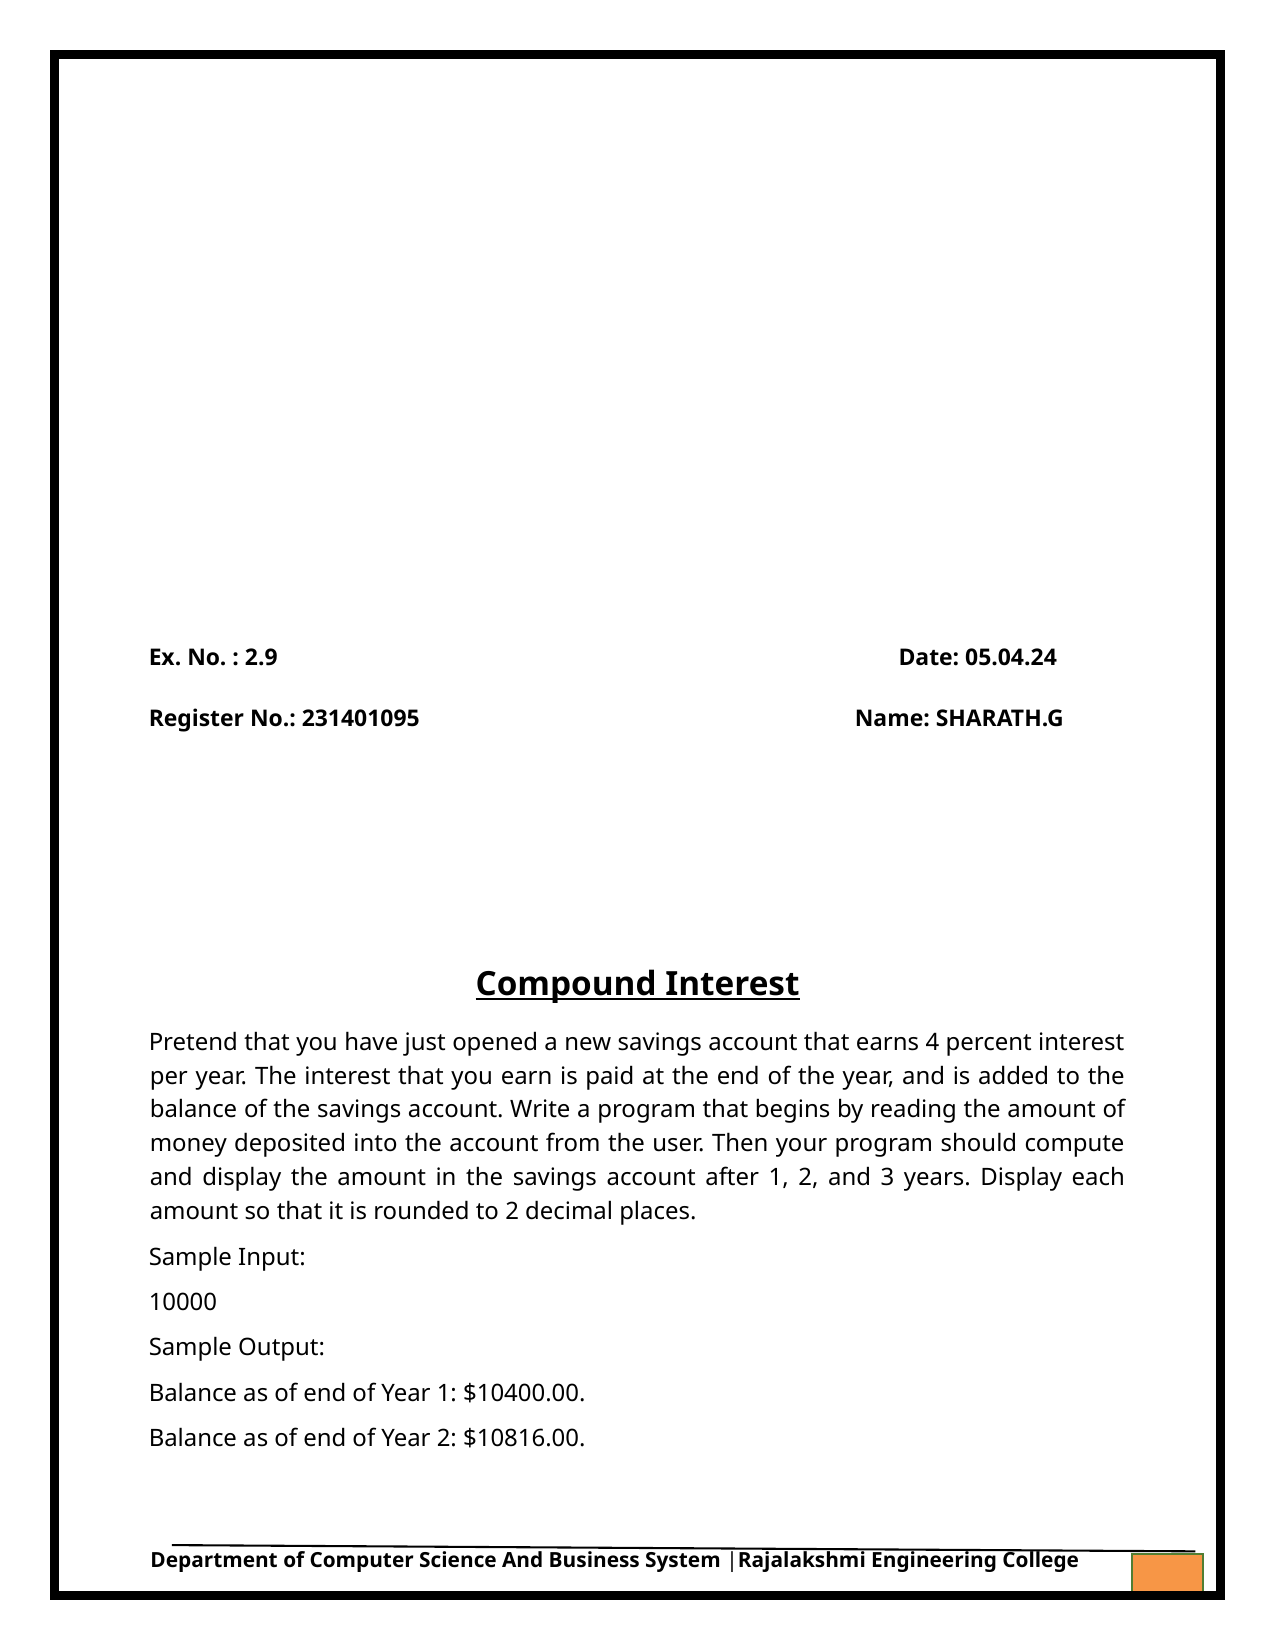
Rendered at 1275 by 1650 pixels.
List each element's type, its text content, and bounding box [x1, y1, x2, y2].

text Balance as of end of Year 1: $10400.00. [148, 1376, 1126, 1408]
text Compound Interest [150, 959, 1125, 1005]
text Sample Input: [148, 1239, 1126, 1272]
text 10000 [148, 1285, 1126, 1317]
text Sample Output: [148, 1330, 1126, 1363]
text Pretend that you have just opened a new savings account that earns 4 percent interest per year. The interest that you earn is paid at the end of the year, and is added to the balance of the savings account. Write a program that begins by reading the amount of money deposited into the account from the user. Then your program should compute and display the amount in the savings account after 1, 2, and 3 years. Display each amount so that it is rounded to 2 decimal places. [148, 1024, 1126, 1226]
text Ex. No. : 2.9 Date: 05.04.24 [148, 641, 1132, 672]
text Balance as of end of Year 2: $10816.00. [148, 1421, 1126, 1453]
text Register No.: 231401095 Name: SHARATH.G [148, 702, 1132, 733]
